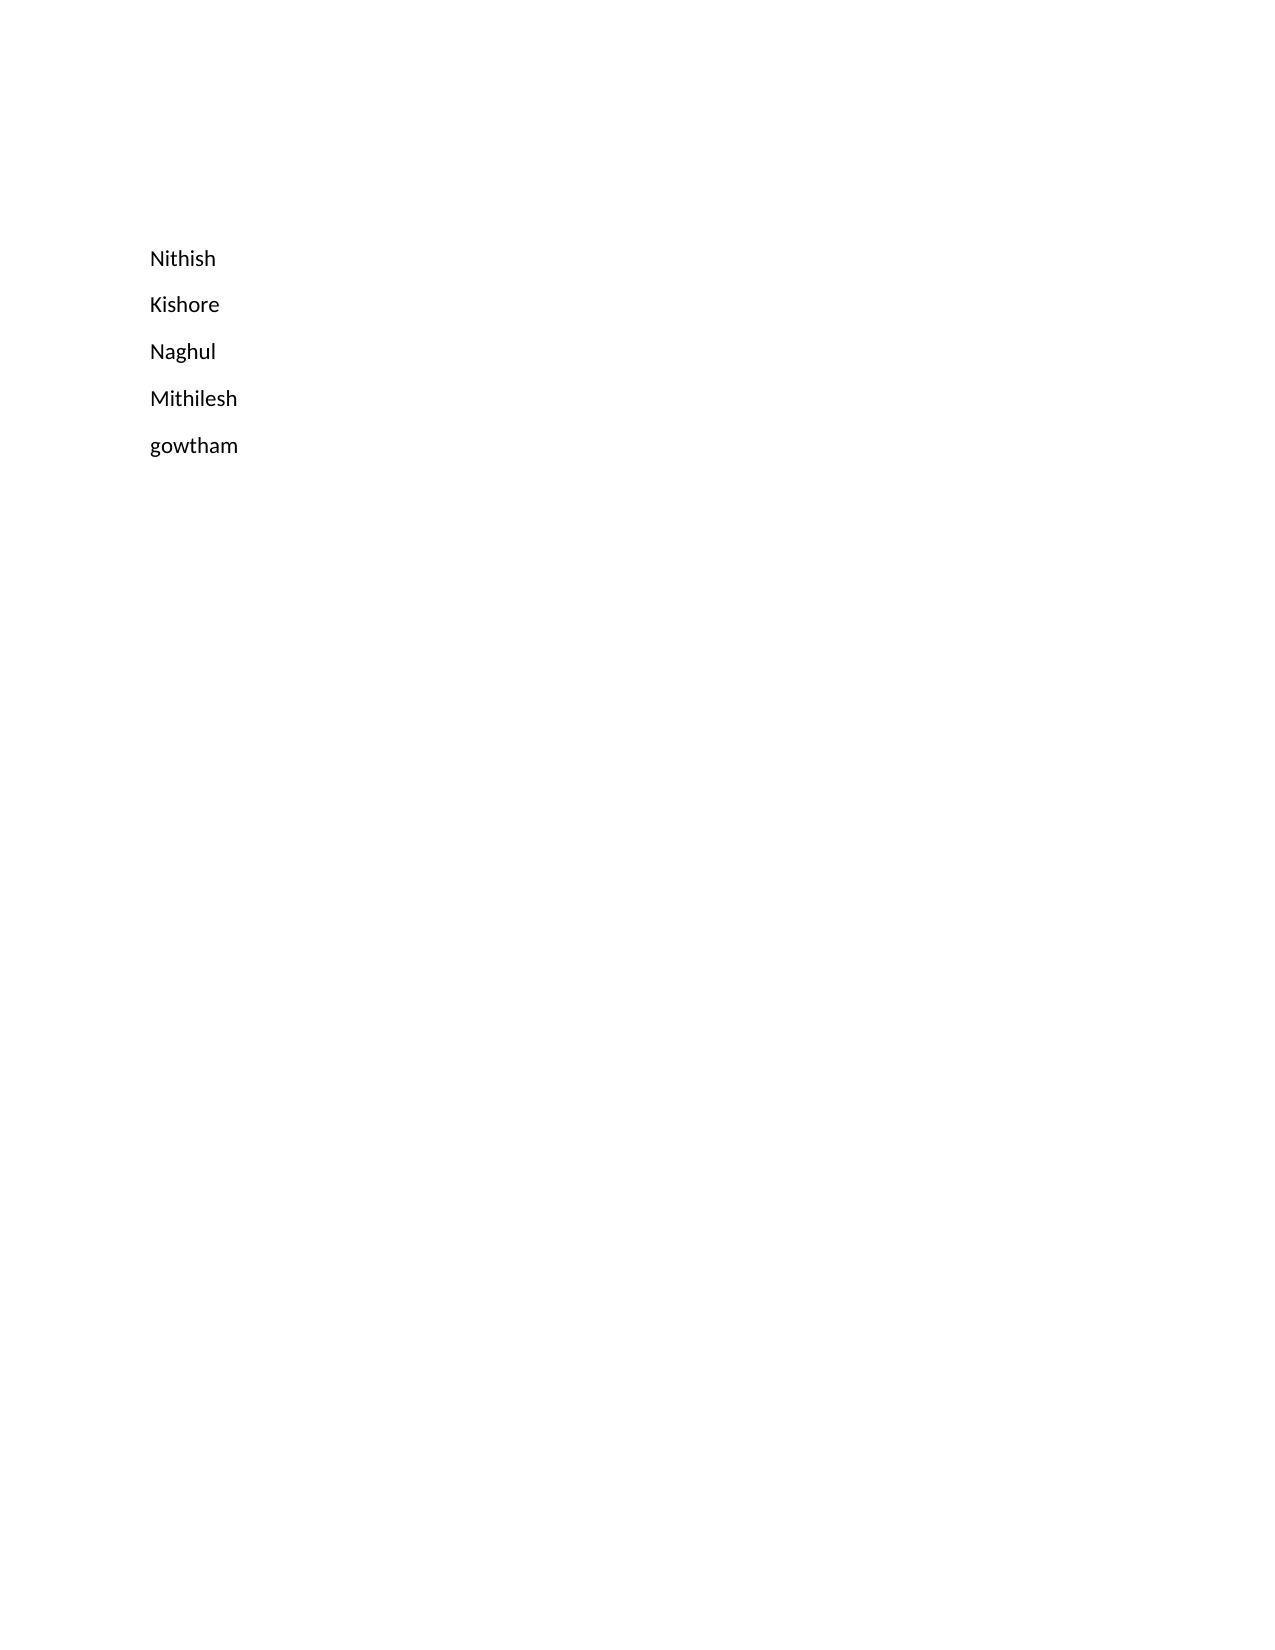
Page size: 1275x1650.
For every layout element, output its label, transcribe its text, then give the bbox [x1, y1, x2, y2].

text Kishore [150, 291, 1125, 319]
text Naghul [150, 337, 1125, 366]
text Mithilesh [150, 384, 1125, 412]
text Nithish [150, 244, 1125, 272]
text gowtham [150, 431, 1125, 459]
